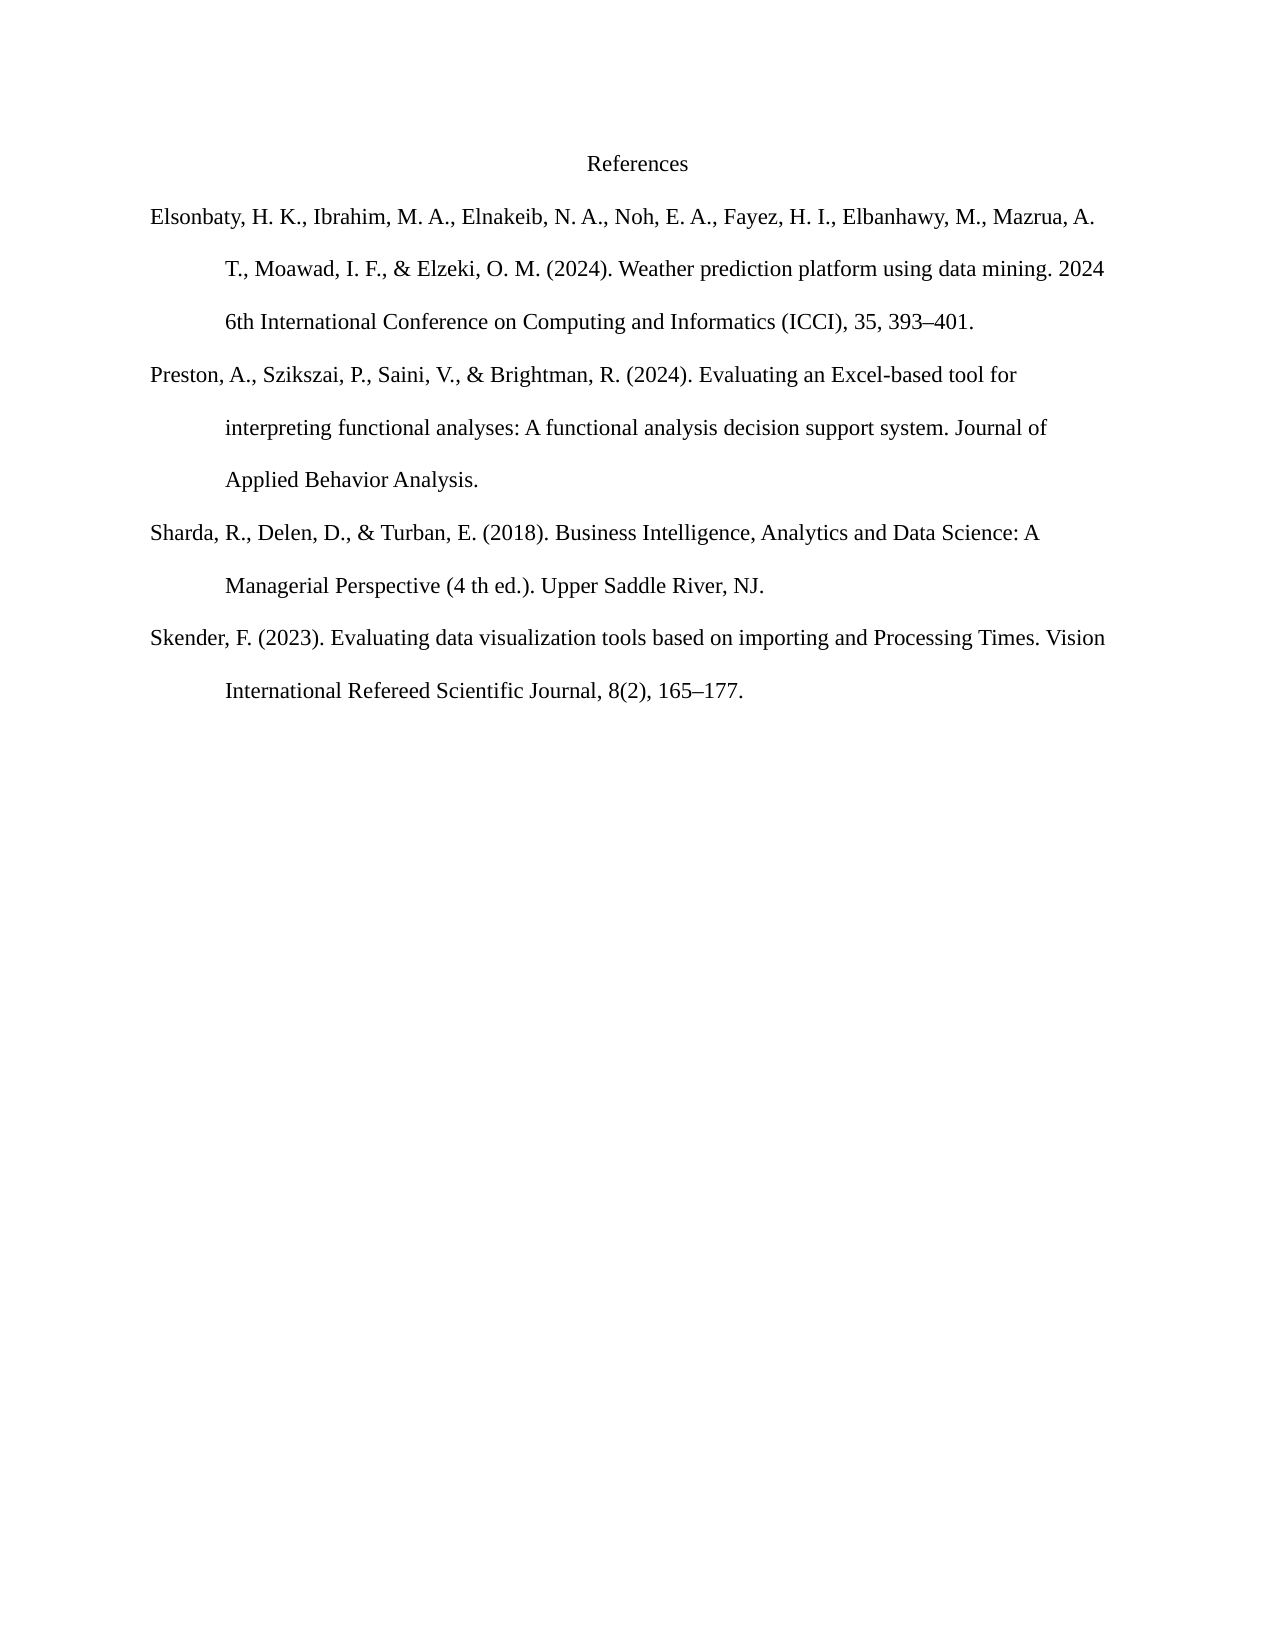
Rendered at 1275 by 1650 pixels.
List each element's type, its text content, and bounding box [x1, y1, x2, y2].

text Skender, F. (2023). Evaluating data visualization tools based on importing and Processing Times. Vision International Refereed Scientific Journal, 8(2), 165–177. [150, 624, 1125, 703]
text References [150, 150, 1125, 176]
text Sharda, R., Delen, D., & Turban, E. (2018). Business Intelligence, Analytics and Data Science: A Managerial Perspective (4 th ed.). Upper Saddle River, NJ. [150, 519, 1125, 598]
text Preston, A., Szikszai, P., Saini, V., & Brightman, R. (2024). Evaluating an Excel-based tool for interpreting functional analyses: A functional analysis decision support system. Journal of Applied Behavior Analysis. [150, 361, 1125, 493]
text Elsonbaty, H. K., Ibrahim, M. A., Elnakeib, N. A., Noh, E. A., Fayez, H. I., Elbanhawy, M., Mazrua, A. T., Moawad, I. F., & Elzeki, O. M. (2024). Weather prediction platform using data mining. 2024 6th International Conference on Computing and Informatics (ICCI), 35, 393–401. [150, 203, 1125, 334]
